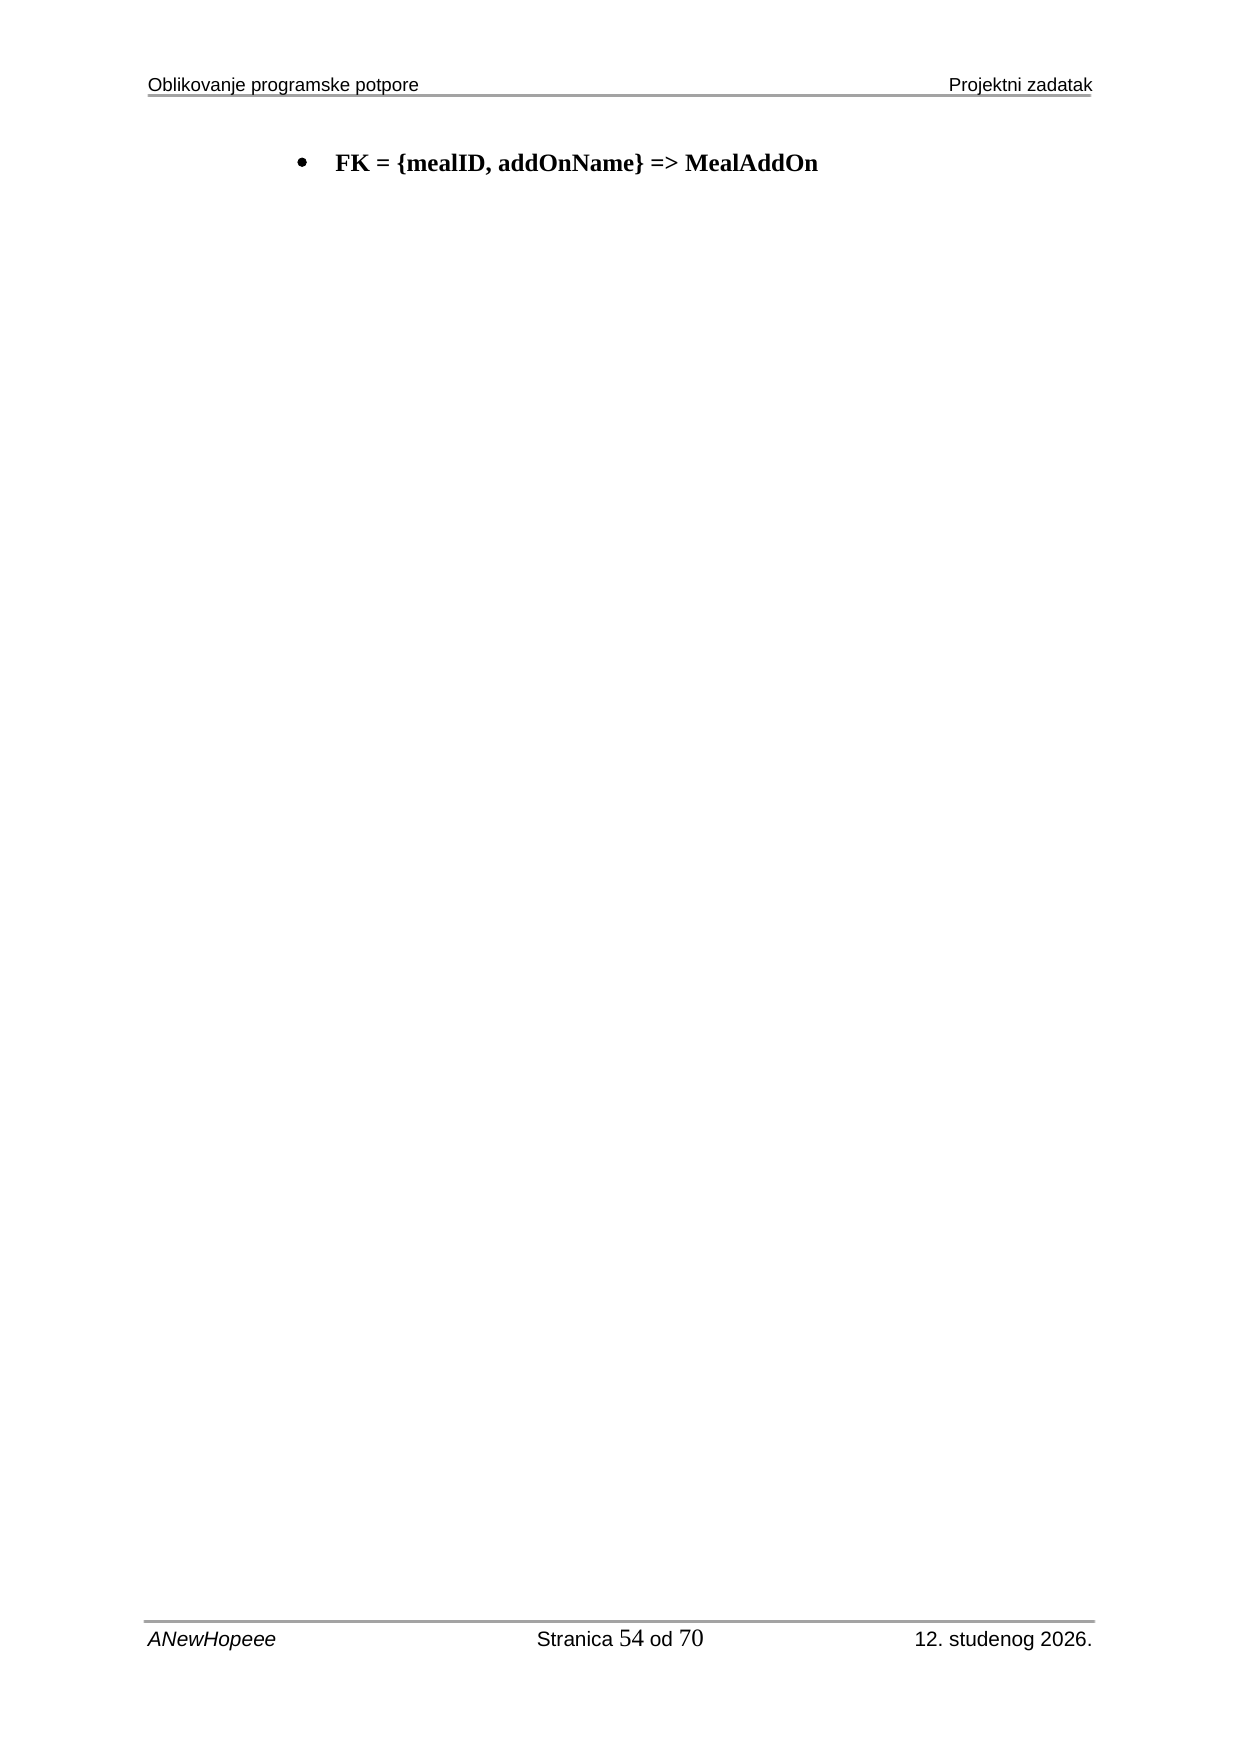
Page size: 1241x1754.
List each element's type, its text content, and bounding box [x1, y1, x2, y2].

list FK = {mealID, addOnName} => MealAddOn [298, 148, 1093, 176]
